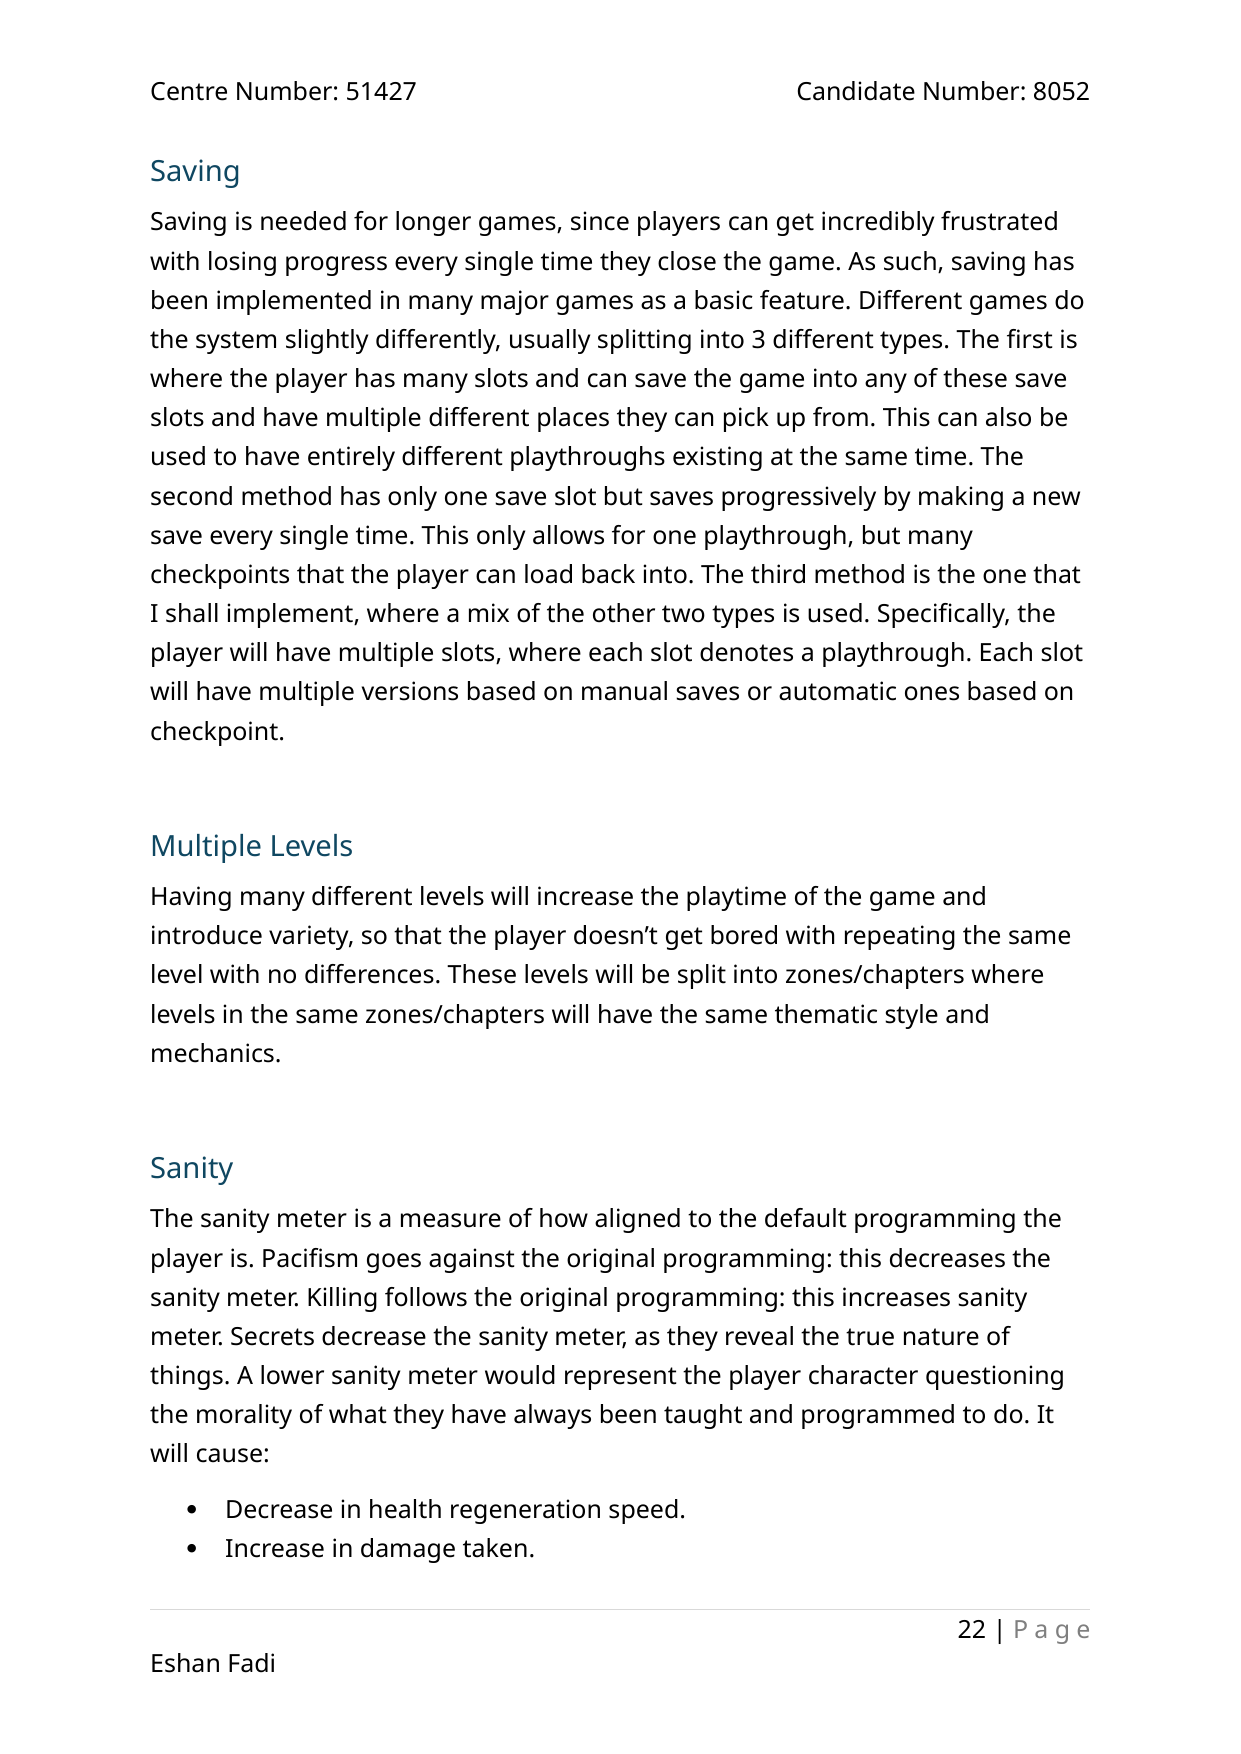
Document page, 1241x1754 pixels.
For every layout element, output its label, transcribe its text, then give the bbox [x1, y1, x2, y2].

subtitle Saving [150, 150, 1090, 190]
subtitle Sanity [150, 1147, 1090, 1187]
list Decrease in health regeneration speed. [187, 1492, 1090, 1526]
text The sanity meter is a measure of how aligned to the default programming the player is. Pacifism goes against the original programming: this decreases the sanity meter. Killing follows the original programming: this increases sanity meter. Secrets decrease the sanity meter, as they reveal the true nature of things. A lower sanity meter would represent the player character questioning the morality of what they have always been taught and programmed to do. It will cause: [150, 1201, 1090, 1470]
text Having many different levels will increase the playtime of the game and introduce variety, so that the player doesn’t get bored with repeating the same level with no differences. These levels will be split into zones/chapters where levels in the same zones/chapters will have the same thematic style and mechanics. [150, 879, 1090, 1069]
list Increase in damage taken. [187, 1531, 1090, 1565]
subtitle Multiple Levels [150, 825, 1090, 864]
text Saving is needed for longer games, since players can get incredibly frustrated with losing progress every single time they close the game. As such, saving has been implemented in many major games as a basic feature. Different games do the system slightly differently, usually splitting into 3 different types. The first is where the player has many slots and can save the game into any of these save slots and have multiple different places they can pick up from. This can also be used to have entirely different playthroughs existing at the same time. The second method has only one save slot but saves progressively by making a new save every single time. This only allows for one playthrough, but many checkpoints that the player can load back into. The third method is the one that I shall implement, where a mix of the other two types is used. Specifically, the player will have multiple slots, where each slot denotes a playthrough. Each slot will have multiple versions based on manual saves or automatic ones based on checkpoint. [150, 204, 1090, 747]
